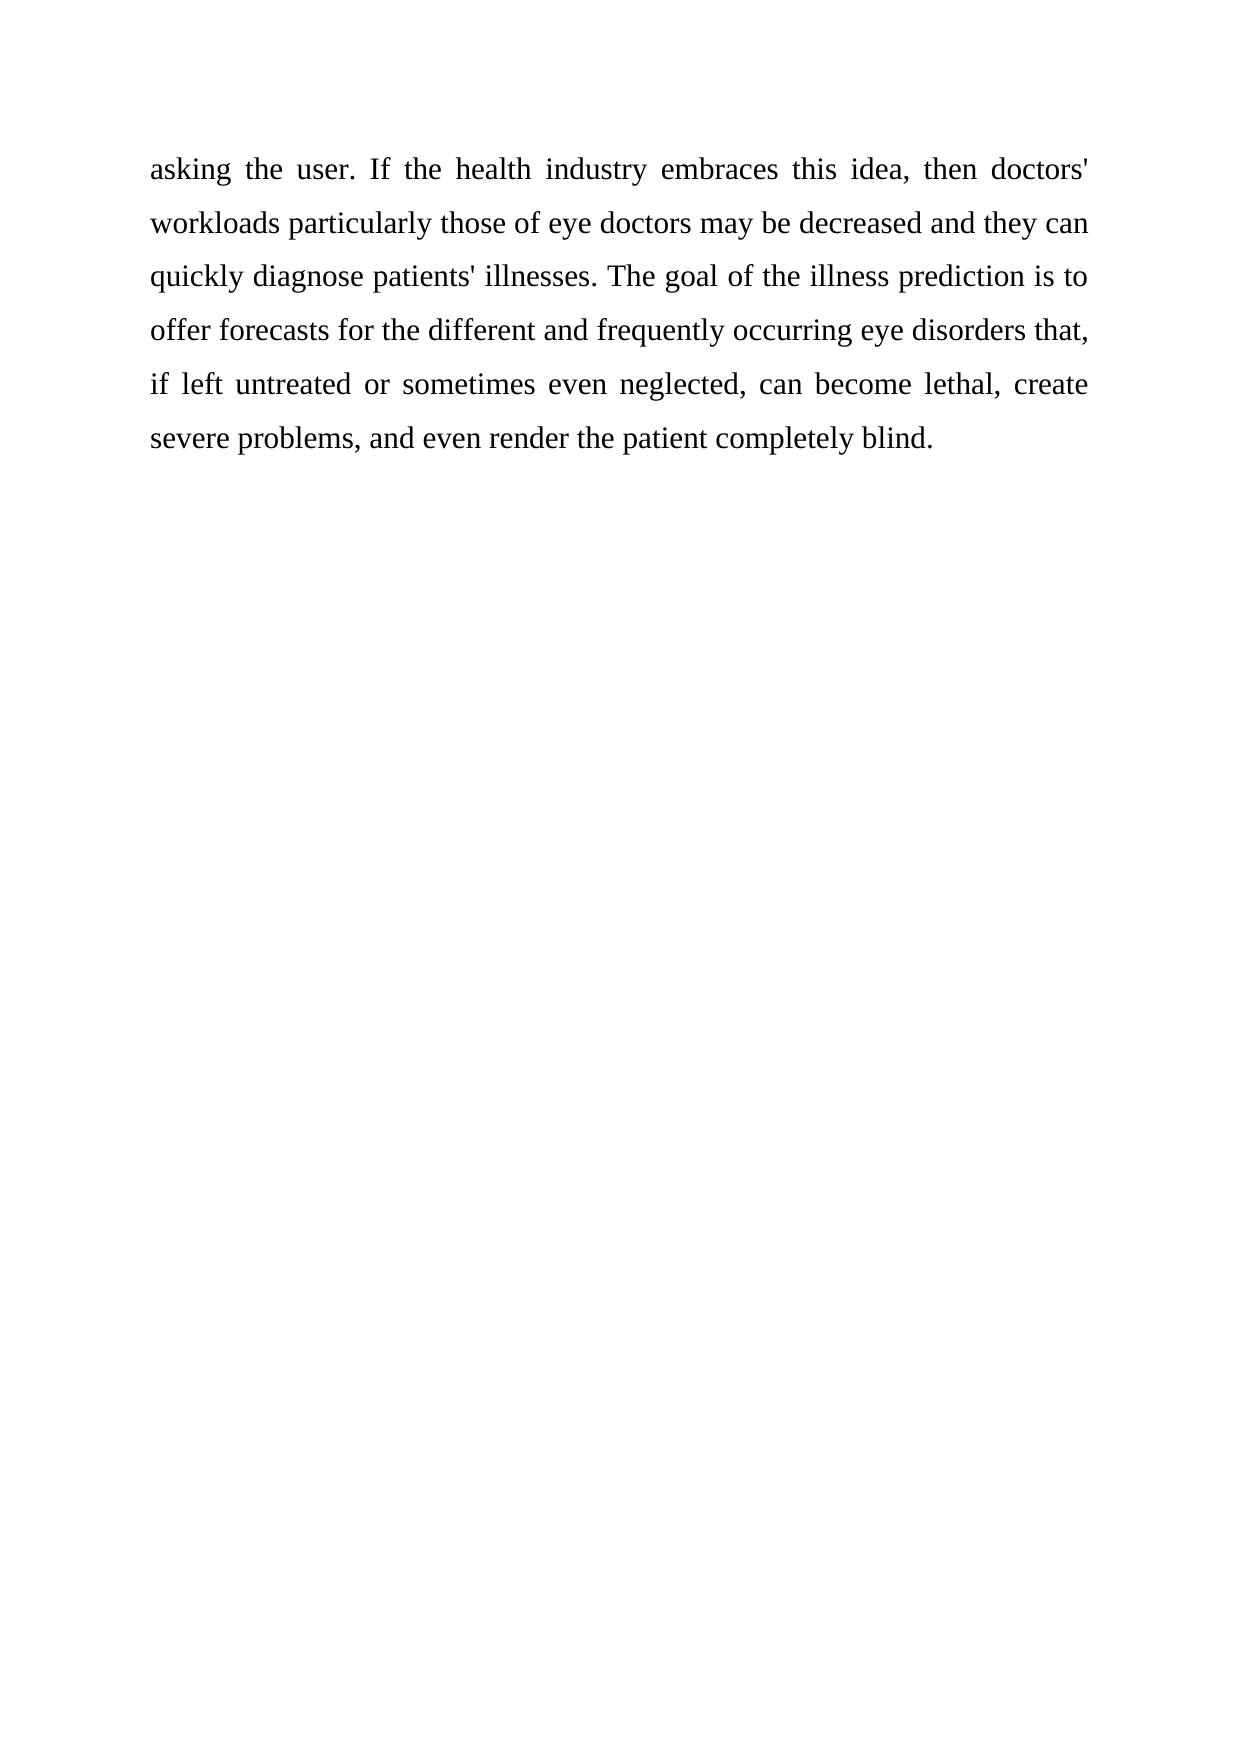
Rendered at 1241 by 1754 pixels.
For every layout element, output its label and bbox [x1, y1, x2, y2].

text [150, 150, 1090, 455]
